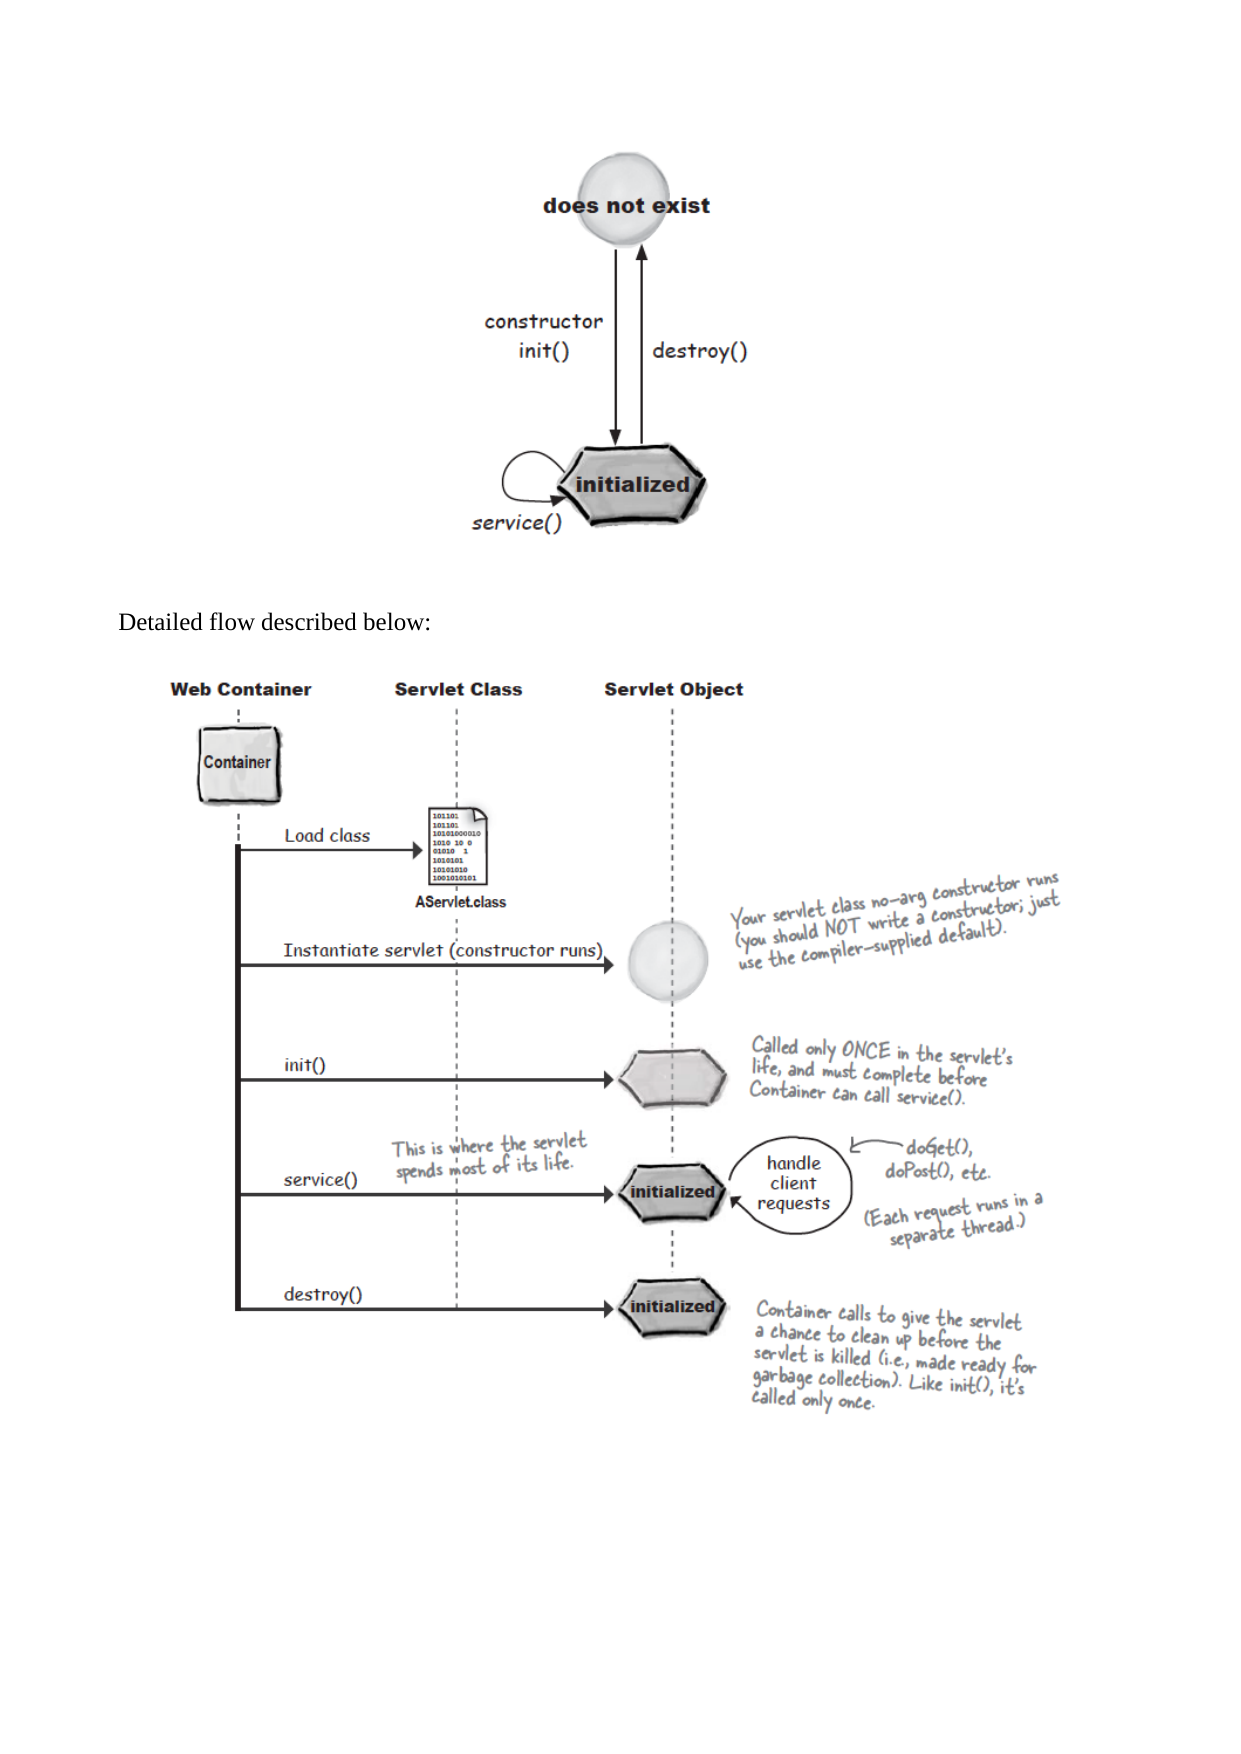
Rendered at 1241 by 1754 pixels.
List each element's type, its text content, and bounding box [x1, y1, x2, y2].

text Detailed flow described below: [118, 607, 1122, 636]
picture [118, 664, 1123, 1427]
picture [428, 146, 812, 545]
